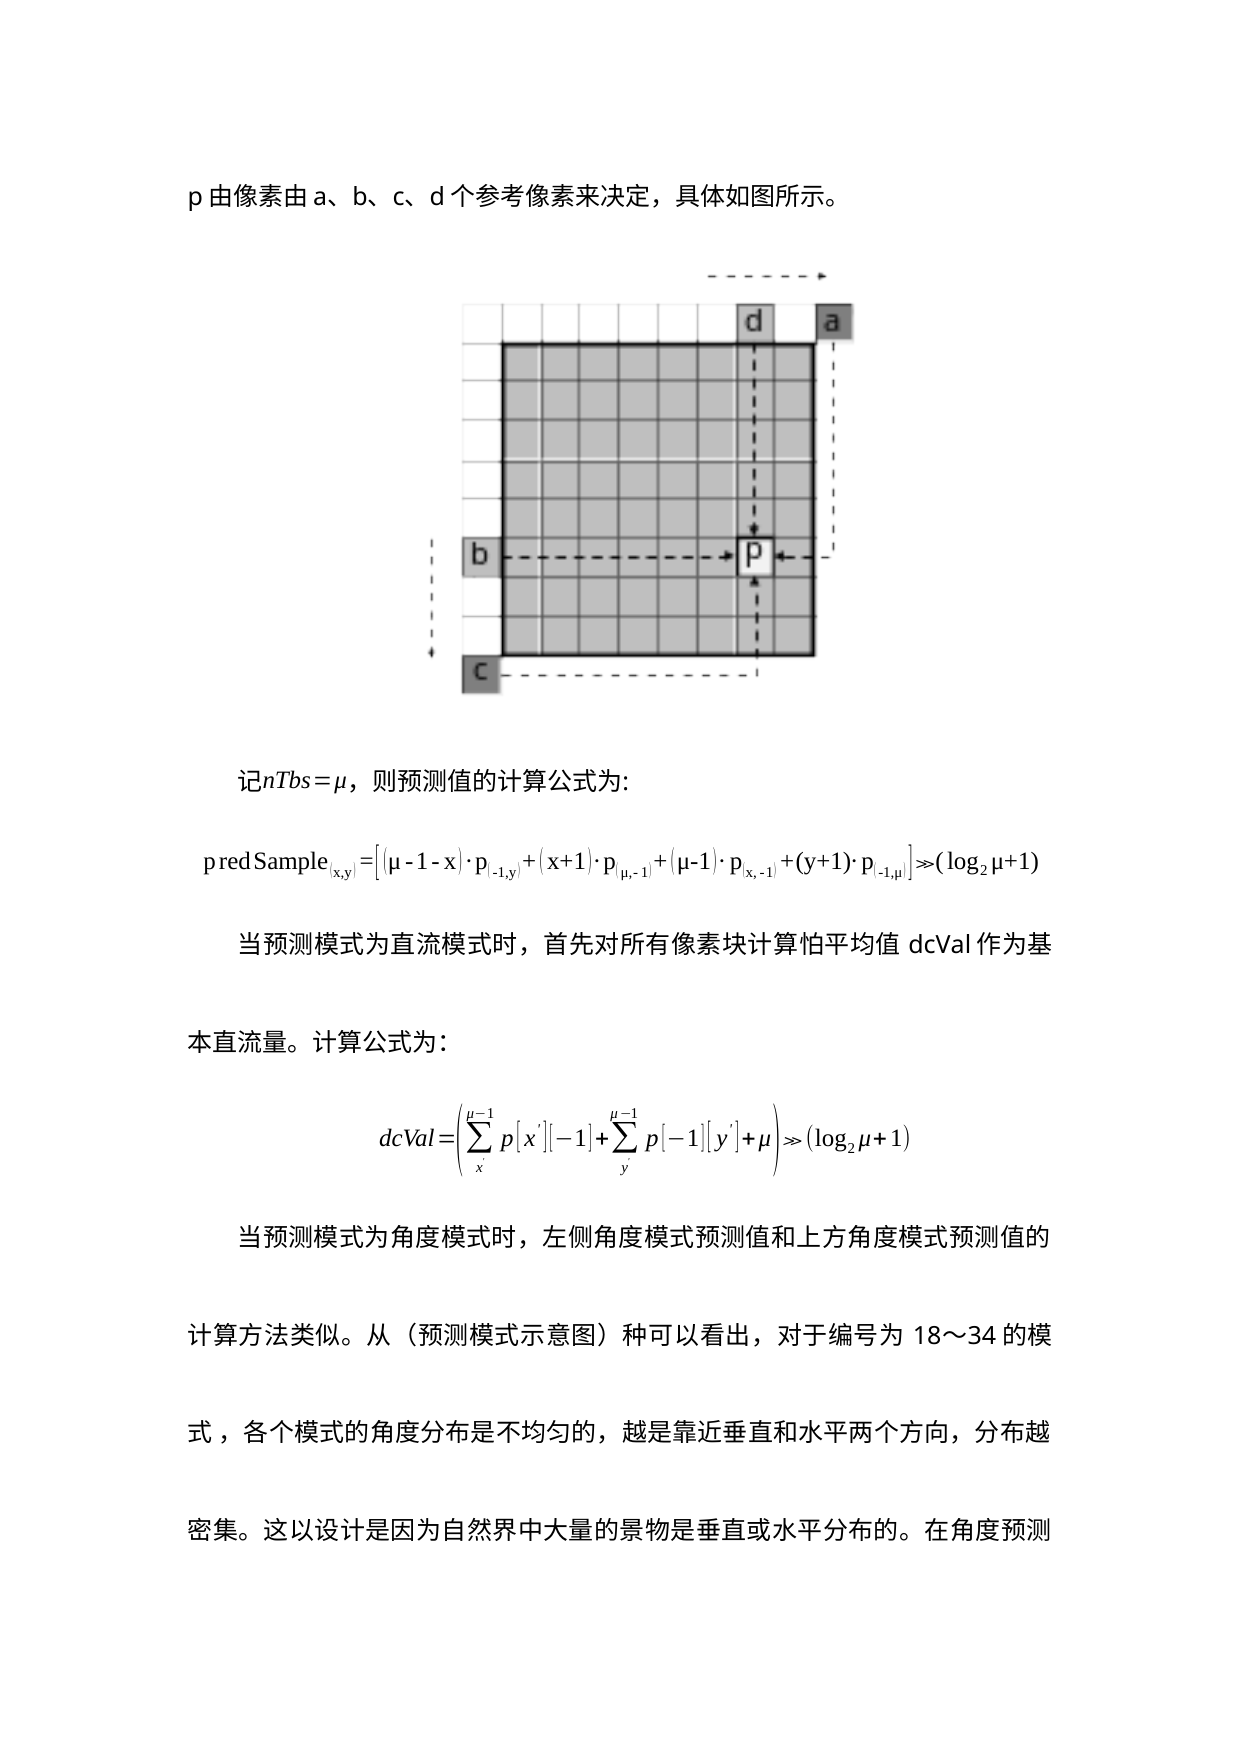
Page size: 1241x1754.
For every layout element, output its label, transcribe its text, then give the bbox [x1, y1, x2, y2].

text 记，则预测值的计算公式为: [187, 747, 1053, 812]
text 当预测模式为直流模式时，首先对所有像素块计算怕平均值dcVal作为基本直流量。计算公式为： [187, 911, 1053, 1073]
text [187, 1203, 1053, 1561]
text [187, 162, 1053, 227]
